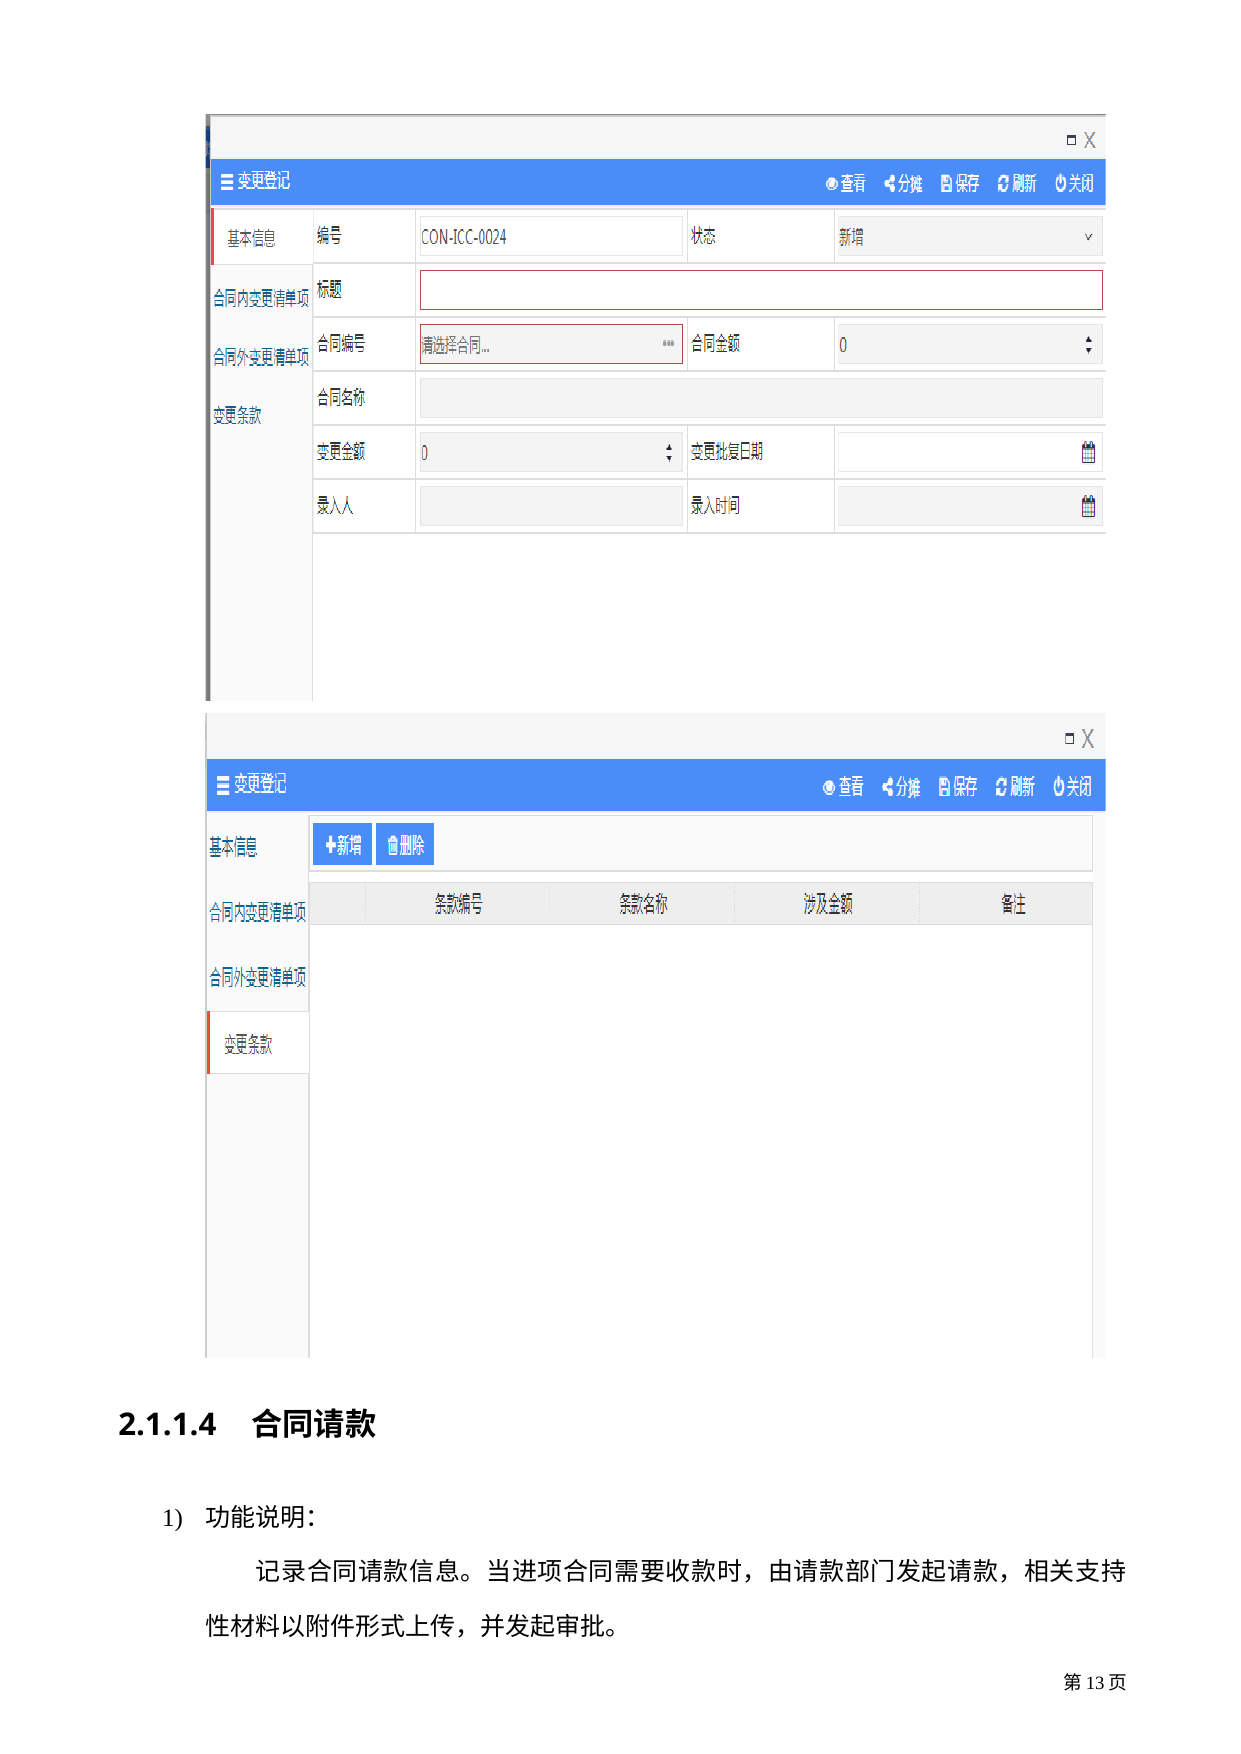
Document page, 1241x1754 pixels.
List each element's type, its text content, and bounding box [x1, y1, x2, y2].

text 记录合同请款信息。当进项合同需要收款时，由请款部门发起请款，相关支持性材料以附件形式上传，并发起审批。 [206, 1552, 1127, 1642]
subtitle 合同请款 [118, 1399, 1127, 1444]
picture [205, 114, 1106, 701]
list 功能说明： [162, 1497, 1127, 1533]
picture [205, 713, 1106, 1358]
